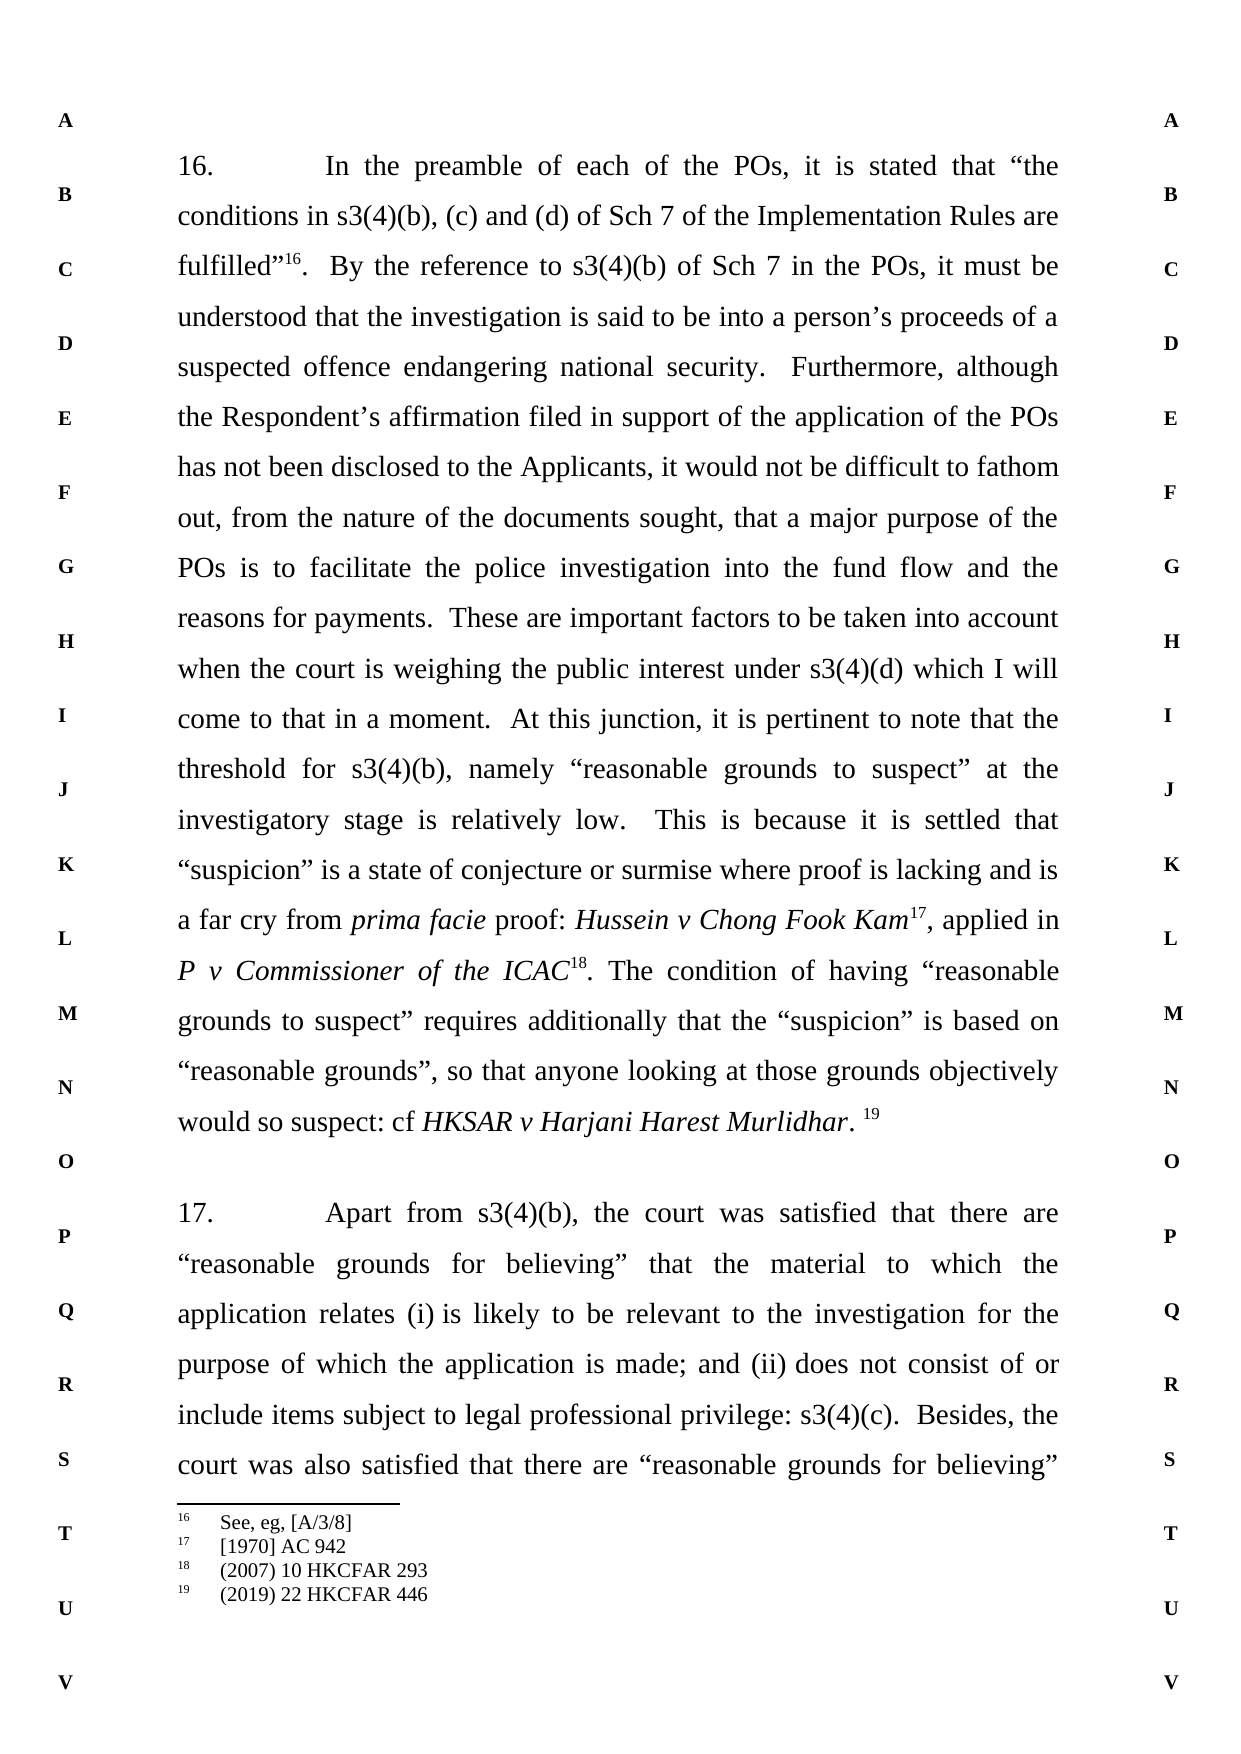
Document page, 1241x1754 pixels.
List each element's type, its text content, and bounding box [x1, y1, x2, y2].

text In the preamble of each of the POs, it is stated that “the conditions in s3(4)(b), (c) and (d) of Sch 7 of the Implementation Rules are fulfilled”. By the reference to s3(4)(b) of Sch 7 in the POs, it must be understood that the investigation is said to be into a person’s proceeds of a suspected offence endangering national security. Furthermore, although the Respondent’s affirmation filed in support of the application of the POs has not been disclosed to the Applicants, it would not be difficult to fathom out, from the nature of the documents sought, that a major purpose of the POs is to facilitate the police investigation into the fund flow and the reasons for payments. These are important factors to be taken into account when the court is weighing the public interest under s3(4)(d) which I will come to that in a moment. At this junction, it is pertinent to note that the threshold for s3(4)(b), namely “reasonable grounds to suspect” at the investigatory stage is relatively low. This is because it is settled that “suspicion” is a state of conjecture or surmise where proof is lacking and is a far cry from prima facie proof: Hussein v Chong Fook Kam, applied in P v Commissioner of the ICAC. The condition of having “reasonable grounds to suspect” requires additionally that the “suspicion” is based on “reasonable grounds”, so that anyone looking at those grounds objectively would so suspect: cf HKSAR v Harjani Harest Murlidhar. [177, 148, 1060, 1137]
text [177, 1196, 1060, 1481]
